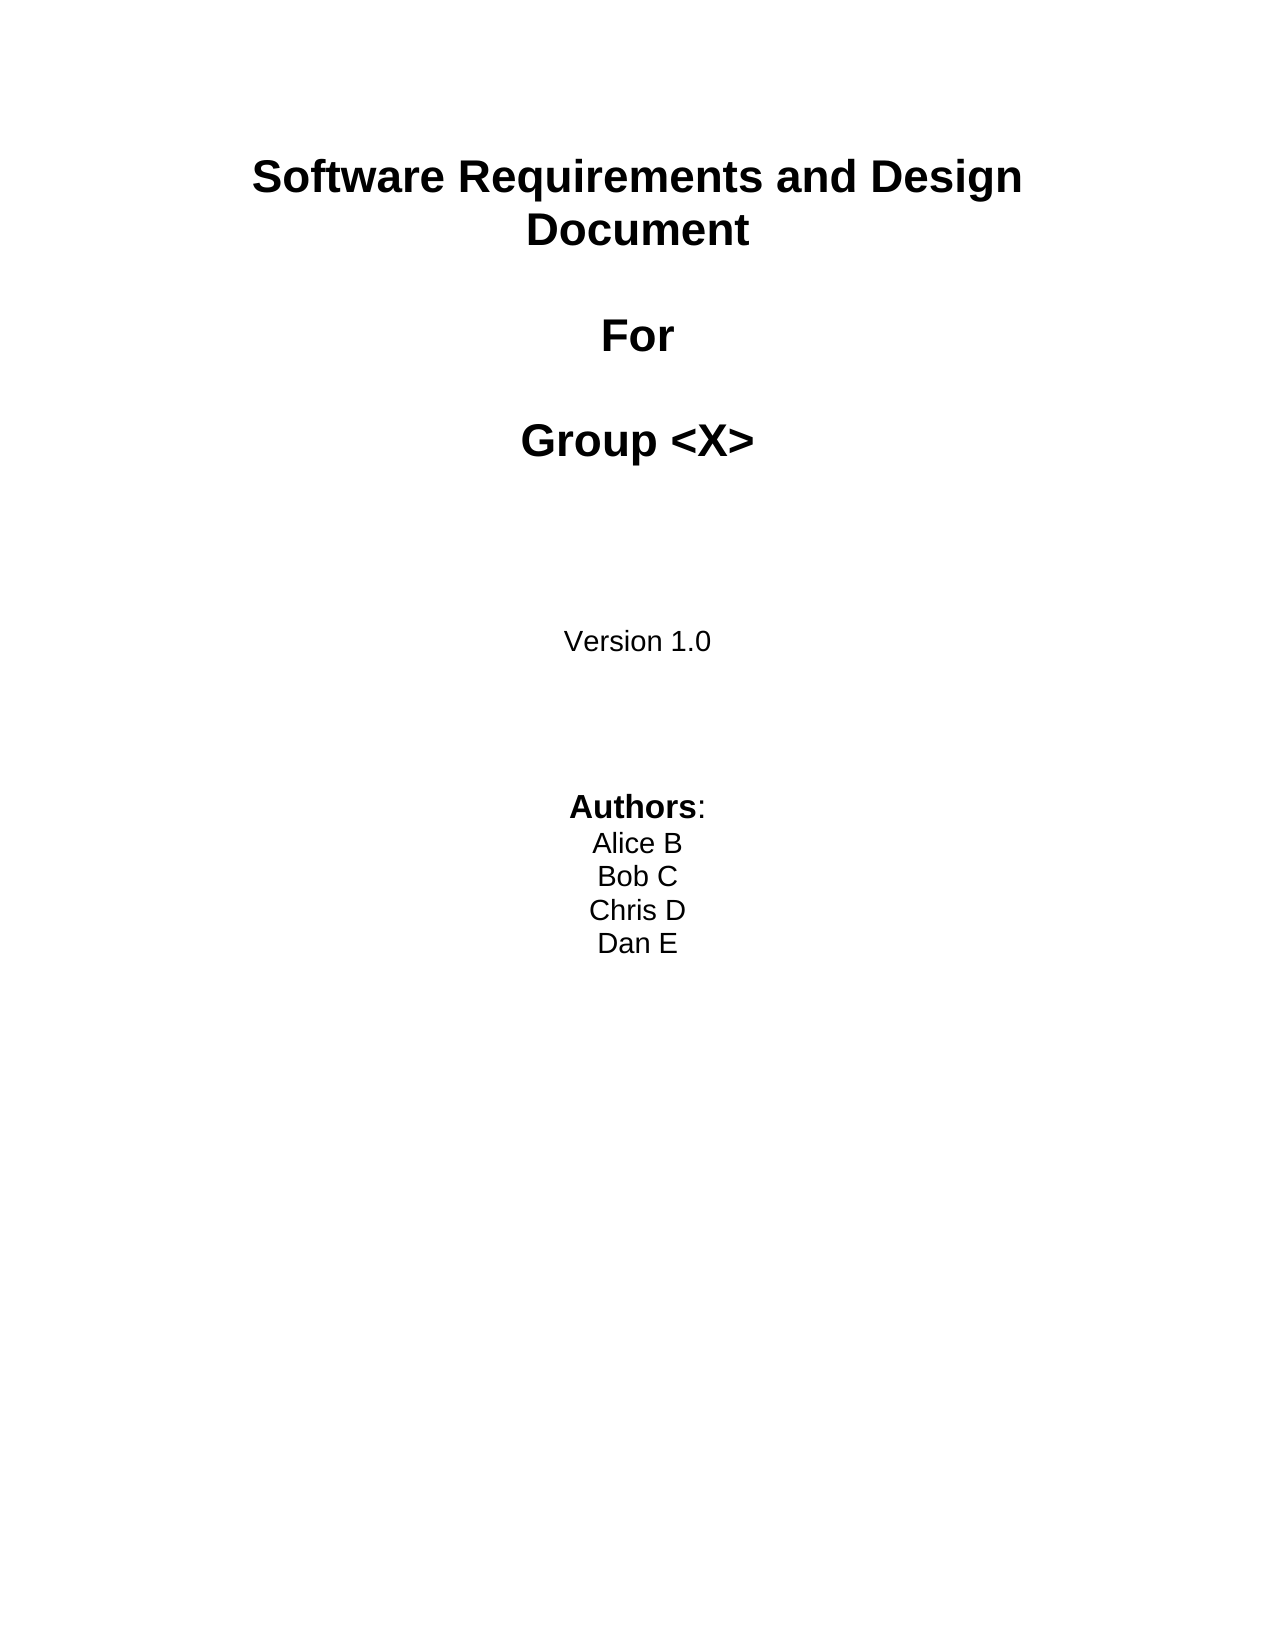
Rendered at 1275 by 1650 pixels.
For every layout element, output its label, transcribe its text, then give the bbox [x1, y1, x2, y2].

text Chris D [187, 893, 1087, 926]
text Version 1.0 [187, 624, 1087, 658]
text For [187, 308, 1087, 361]
text Group <X> [187, 413, 1087, 466]
text Dan E [187, 926, 1087, 960]
text Alice B [187, 826, 1087, 859]
text Authors: [187, 787, 1087, 826]
text Software Requirements and Design Document [187, 150, 1087, 255]
text Bob C [187, 859, 1087, 893]
